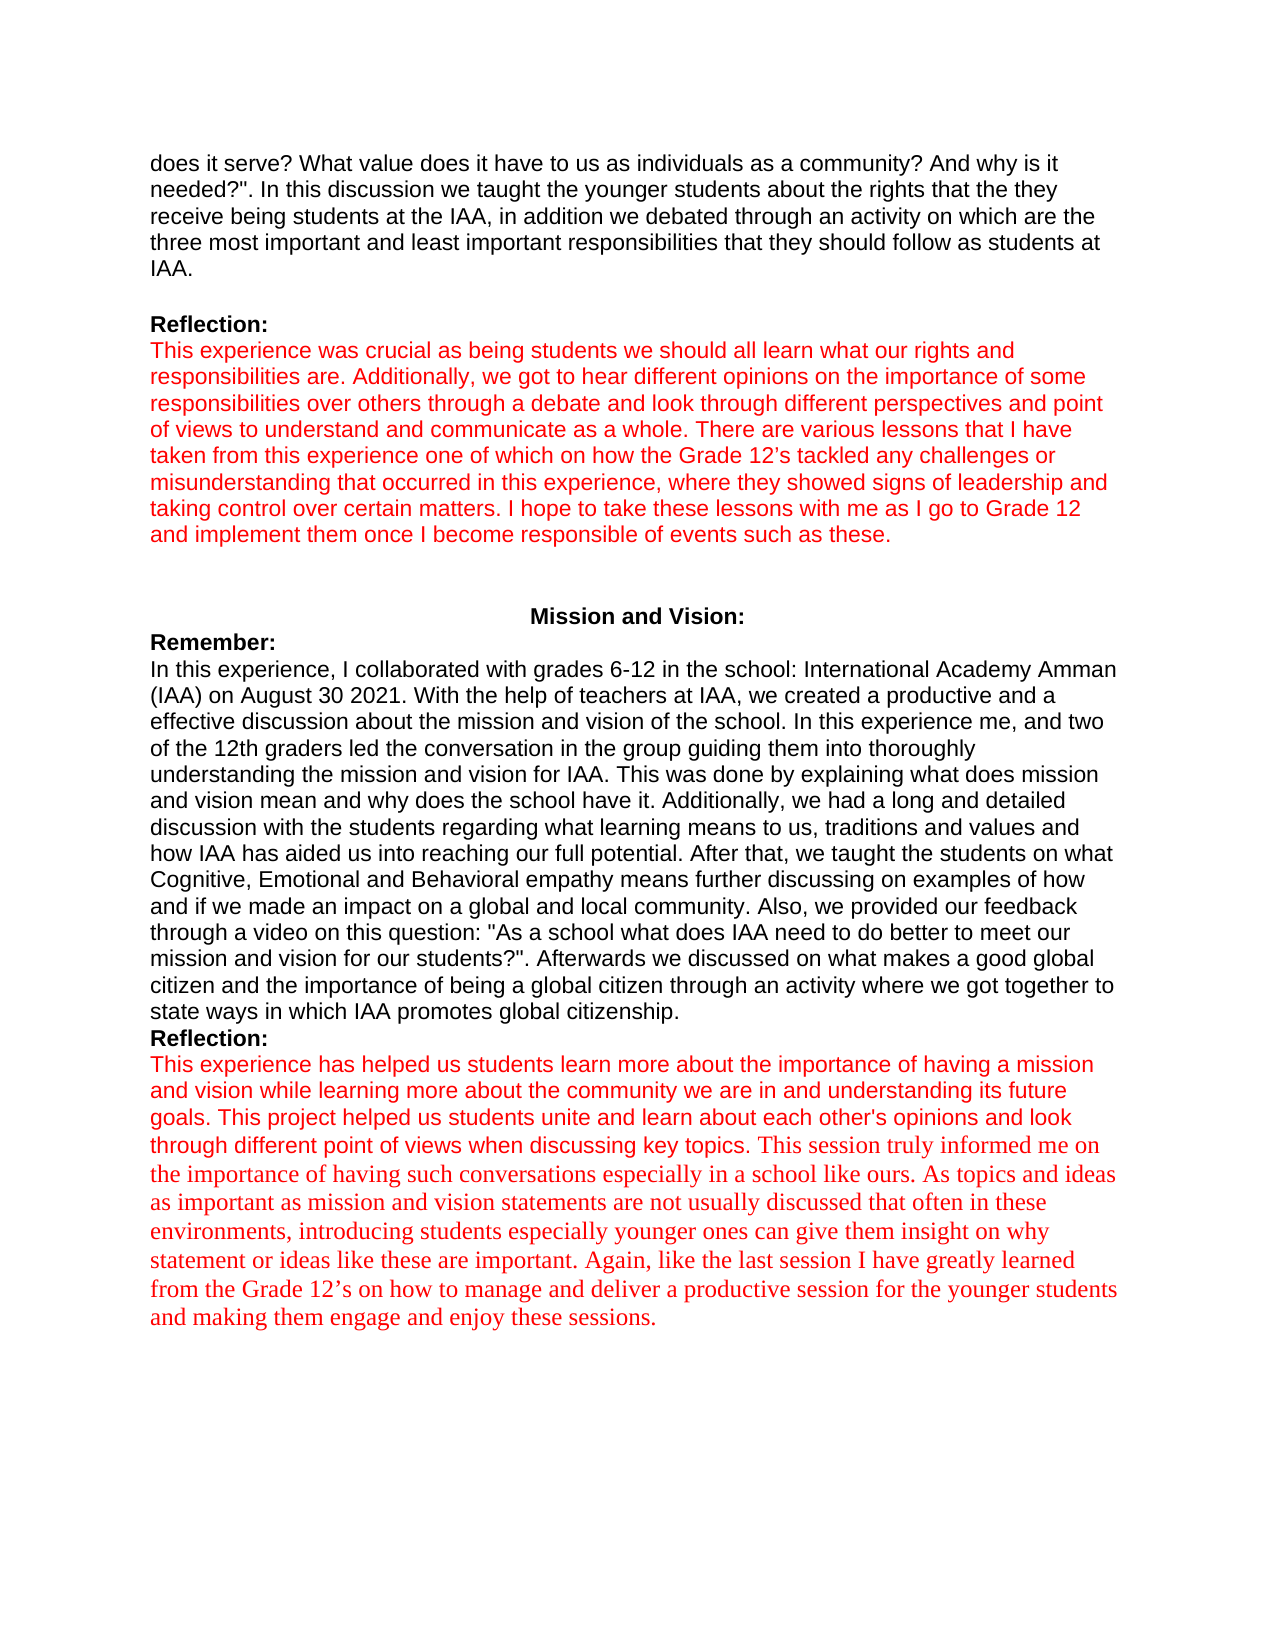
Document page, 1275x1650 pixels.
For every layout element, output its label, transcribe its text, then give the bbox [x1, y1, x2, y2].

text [150, 150, 1125, 282]
text Reflection: [150, 1024, 1125, 1051]
text Mission and Vision: [150, 603, 1125, 629]
text Remember: [150, 629, 1125, 656]
text This experience has helped us students learn more about the importance of having a mission and vision while learning more about the community we are in and understanding its future goals. This project helped us students unite and learn about each other's opinions and look through different point of views when discussing key topics. This session truly informed me on the importance of having such conversations especially in a school like ours. As topics and ideas as important as mission and vision statements are not usually discussed that often in these environments, introducing students especially younger ones can give them insight on why statement or ideas like these are important. Again, like the last session I have greatly learned from the Grade 12’s on how to manage and deliver a productive session for the younger students and making them engage and enjoy these sessions. [150, 1051, 1125, 1331]
text In this experience, I collaborated with grades 6-12 in the school: International Academy Amman (IAA) on August 30 2021. With the help of teachers at IAA, we created a productive and a effective discussion about the mission and vision of the school. In this experience me, and two of the 12th graders led the conversation in the group guiding them into thoroughly understanding the mission and vision for IAA. This was done by explaining what does mission and vision mean and why does the school have it. Additionally, we had a long and detailed discussion with the students regarding what learning means to us, traditions and values and how IAA has aided us into reaching our full potential. After that, we taught the students on what Cognitive, Emotional and Behavioral empathy means further discussing on examples of how and if we made an impact on a global and local community. Also, we provided our feedback through a video on this question: "As a school what does IAA need to do better to meet our mission and vision for our students?". Afterwards we discussed on what makes a good global citizen and the importance of being a global citizen through an activity where we got together to state ways in which IAA promotes global citizenship. [150, 656, 1125, 1024]
text This experience was crucial as being students we should all learn what our rights and responsibilities are. Additionally, we got to hear different opinions on the importance of some responsibilities over others through a debate and look through different perspectives and point of views to understand and communicate as a whole. There are various lessons that I have taken from this experience one of which on how the Grade 12’s tackled any challenges or misunderstanding that occurred in this experience, where they showed signs of leadership and taking control over certain matters. I hope to take these lessons with me as I go to Grade 12 and implement them once I become responsible of events such as these. [150, 337, 1125, 548]
text Reflection: [150, 311, 1125, 337]
